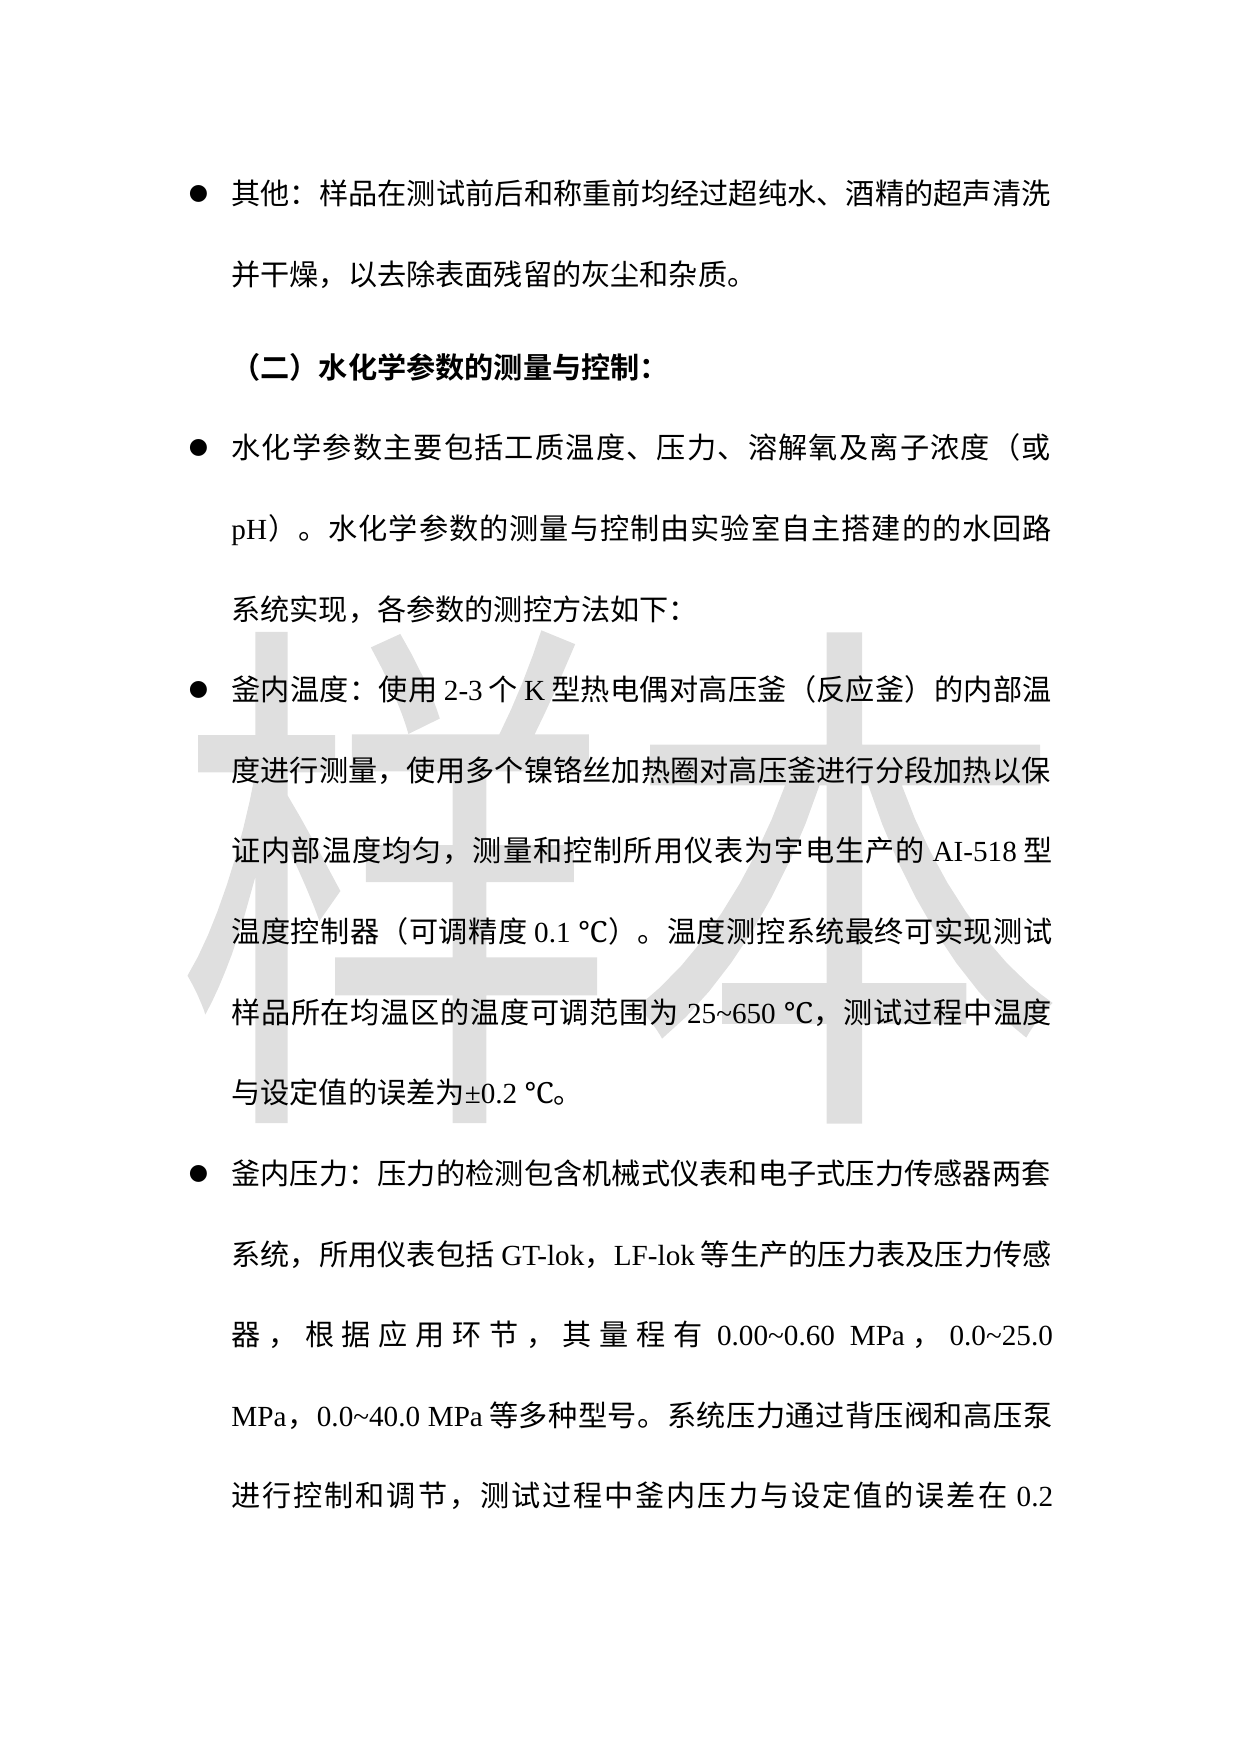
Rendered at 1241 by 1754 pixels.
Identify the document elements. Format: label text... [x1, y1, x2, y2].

list 其他：样品在测试前后和称重前均经过超纯水、酒精的超声清洗并干燥，以去除表面残留的灰尘和杂质。 [187, 151, 1053, 313]
subtitle 水化学参数的测量与控制： [187, 325, 1053, 406]
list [187, 1131, 1053, 1534]
list 水化学参数主要包括工质温度、压力、溶解氧及离子浓度（或pH）。水化学参数的测量与控制由实验室自主搭建的的水回路系统实现，各参数的测控方法如下： [187, 406, 1053, 648]
list 釜内温度：使用2-3个K型热电偶对高压釜（反应釜）的内部温度进行测量，使用多个镍铬丝加热圈对高压釜进行分段加热以保证内部温度均匀，测量和控制所用仪表为宇电生产的AI-518型温度控制器（可调精度0.1 ℃）。温度测控系统最终可实现测试样品所在均温区的温度可调范围为25~650 ℃，测试过程中温度与设定值的误差为±0.2 ℃。 [187, 648, 1053, 1131]
